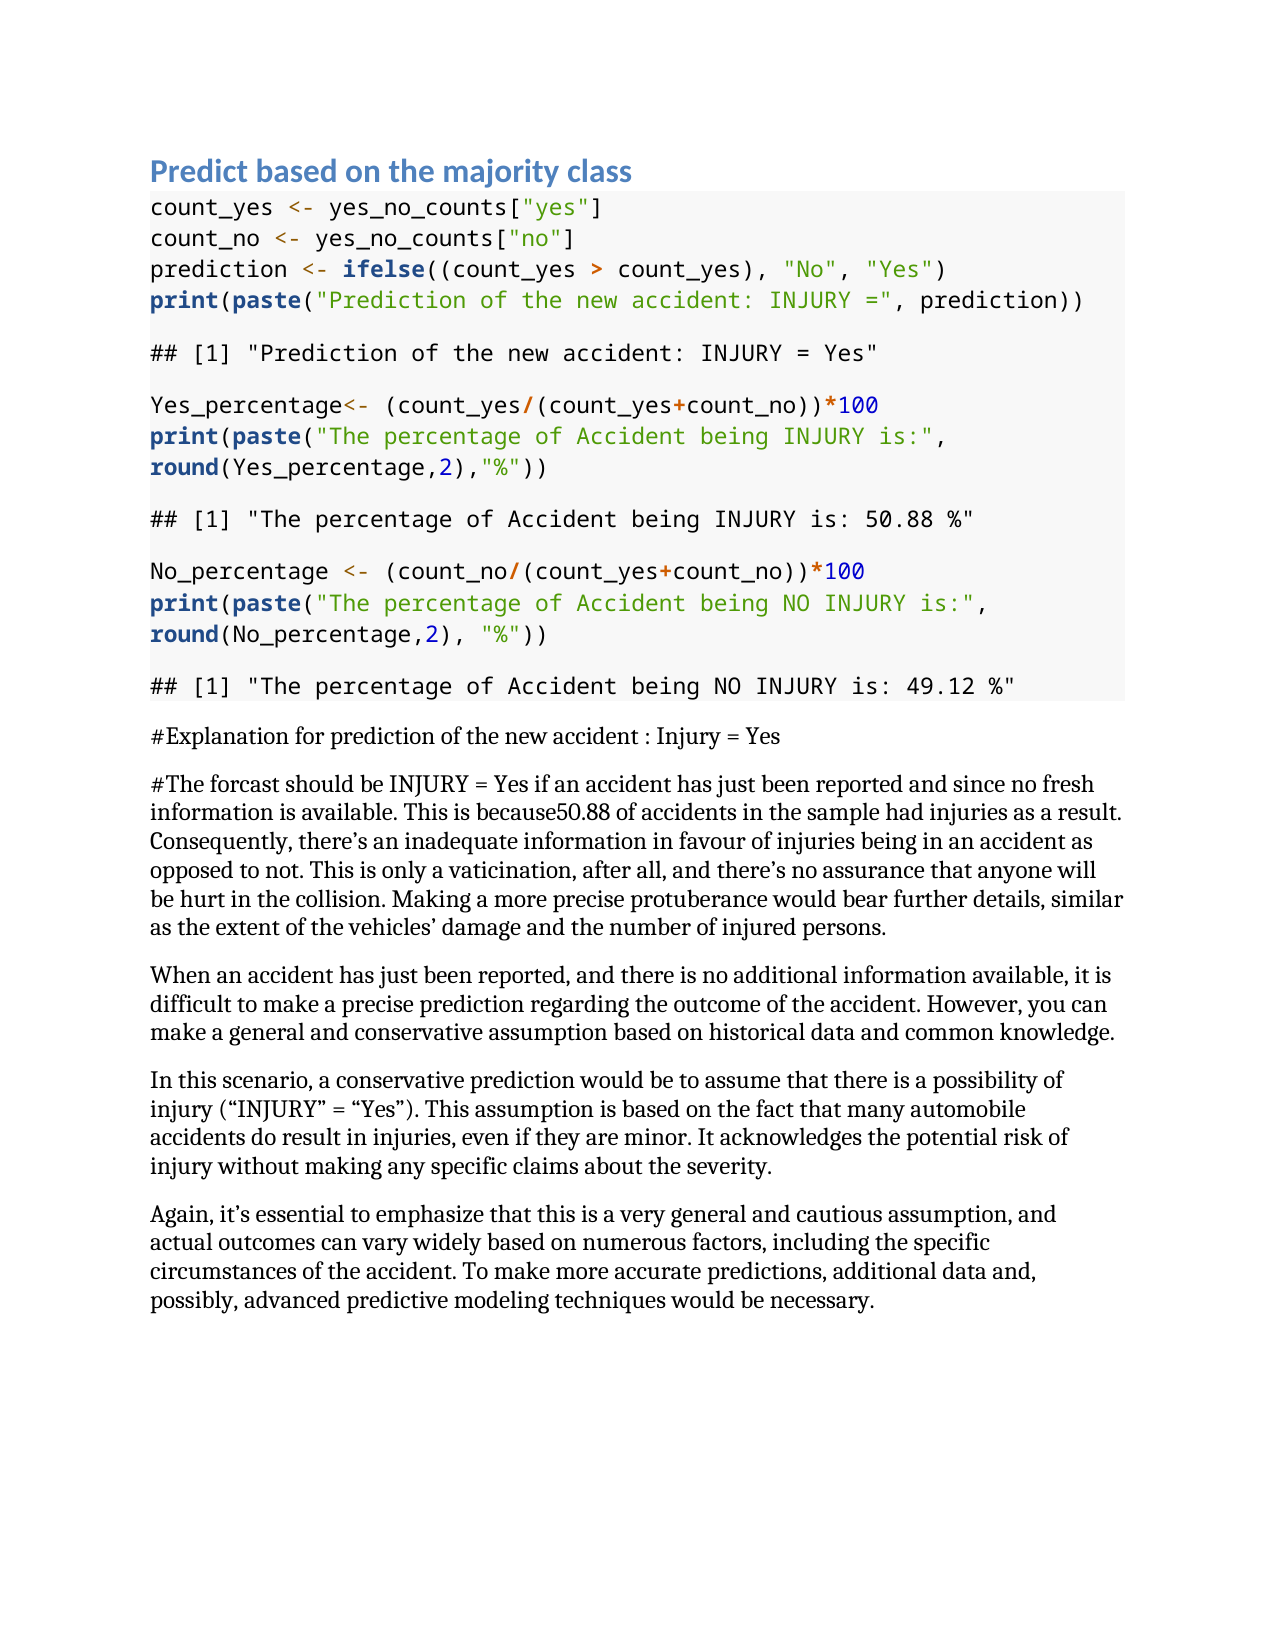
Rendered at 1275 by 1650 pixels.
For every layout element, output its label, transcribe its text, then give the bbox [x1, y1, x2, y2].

text In this scenario, a conservative prediction would be to assume that there is a possibility of injury (“INJURY” = “Yes”). This assumption is based on the fact that many automobile accidents do result in injuries, even if they are minor. It acknowledges the potential risk of injury without making any specific claims about the severity. [150, 1066, 1125, 1181]
text Yes_percentage<- (count_yes/(count_yes+count_no))*100 print(paste("The percentage of Accident being INJURY is:", round(Yes_percentage,2),"%")) [549, 389, 1125, 482]
subtitle Predict based on the majority class [150, 150, 1125, 191]
text count_yes <- yes_no_counts["yes"] count_no <- yes_no_counts["no"] prediction <- ifelse((count_yes > count_yes), "No", "Yes") print(paste("Prediction of the new accident: INJURY =", prediction)) [150, 191, 1125, 316]
text ## [1] "The percentage of Accident being INJURY is: 50.88 %" [150, 503, 1125, 534]
text Again, it’s essential to emphasize that this is a very general and cautious assumption, and actual outcomes can vary widely based on numerous factors, including the specific circumstances of the accident. To make more accurate predictions, additional data and, possibly, advanced predictive modeling techniques would be necessary. [150, 1199, 1125, 1314]
text When an accident has just been reported, and there is no additional information available, it is difficult to make a precise prediction regarding the outcome of the accident. However, you can make a general and conservative assumption based on historical data and common knowledge. [150, 961, 1125, 1047]
text #The forcast should be INJURY = Yes if an accident has just been reported and since no fresh information is available. This is because50.88 of accidents in the sample had injuries as a result. Consequently, there’s an inadequate information in favour of injuries being in an accident as opposed to not. This is only a vaticination, after all, and there’s no assurance that anyone will be hurt in the collision. Making a more precise protuberance would bear further details, similar as the extent of the vehicles’ damage and the number of injured persons. [150, 769, 1125, 942]
text No_percentage <- (count_no/(count_yes+count_no))*100 print(paste("The percentage of Accident being NO INJURY is:", round(No_percentage,2), "%")) [549, 555, 1125, 649]
text ## [1] "The percentage of Accident being NO INJURY is: 49.12 %" [150, 670, 1125, 701]
text ## [1] "Prediction of the new accident: INJURY = Yes" [150, 337, 1125, 368]
text #Explanation for prediction of the new accident : Injury = Yes [150, 722, 1125, 751]
